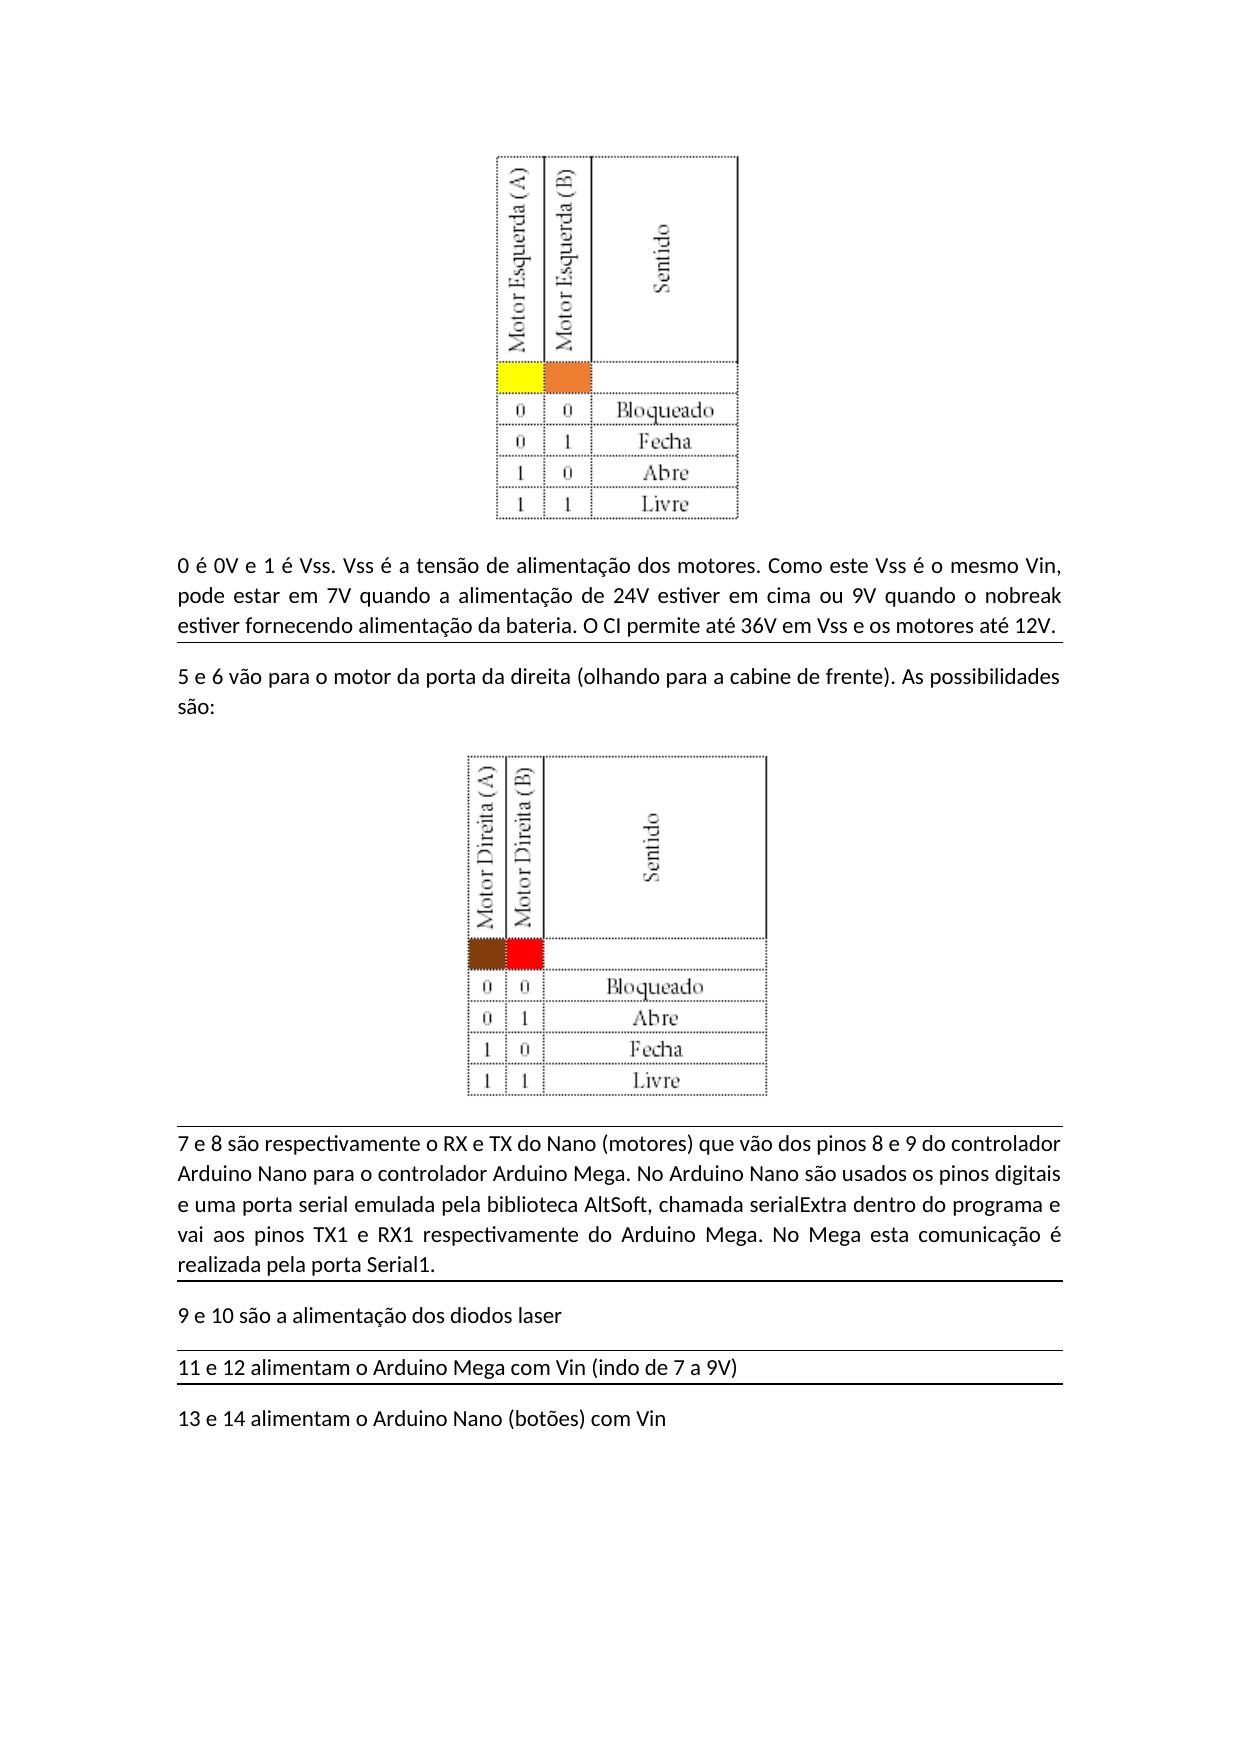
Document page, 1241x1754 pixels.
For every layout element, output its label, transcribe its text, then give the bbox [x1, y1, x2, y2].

text 11 e 12 alimentam o Arduino Mega com Vin (indo de 7 a 9V) [177, 1351, 1063, 1383]
picture [496, 147, 745, 532]
text 5 e 6 vão para o motor da porta da direita (olhando para a cabine de frente). As possibilidades são: [177, 662, 1063, 720]
text 13 e 14 alimentam o Arduino Nano (botões) com Vin [177, 1404, 1063, 1432]
text 7 e 8 são respectivamente o RX e TX do Nano (motores) que vão dos pinos 8 e 9 do controlador Arduino Nano para o controlador Arduino Mega. No Arduino Nano são usados os pinos digitais e uma porta serial emulada pela biblioteca AltSoft, chamada serialExtra dentro do programa e vai aos pinos TX1 e RX1 respectivamente do Arduino Mega. No Mega esta comunicação é realizada pela porta Serial1. [177, 1127, 1063, 1280]
text 0 é 0V e 1 é Vss. Vss é a tensão de alimentação dos motores. Como este Vss é o mesmo Vin, pode estar em 7V quando a alimentação de 24V estiver em cima ou 9V quando o nobreak estiver fornecendo alimentação da bateria. O CI permite até 36V em Vss e os motores até 12V. [177, 551, 1063, 642]
text 9 e 10 são a alimentação dos diodos laser [177, 1301, 1063, 1331]
picture [457, 739, 783, 1107]
